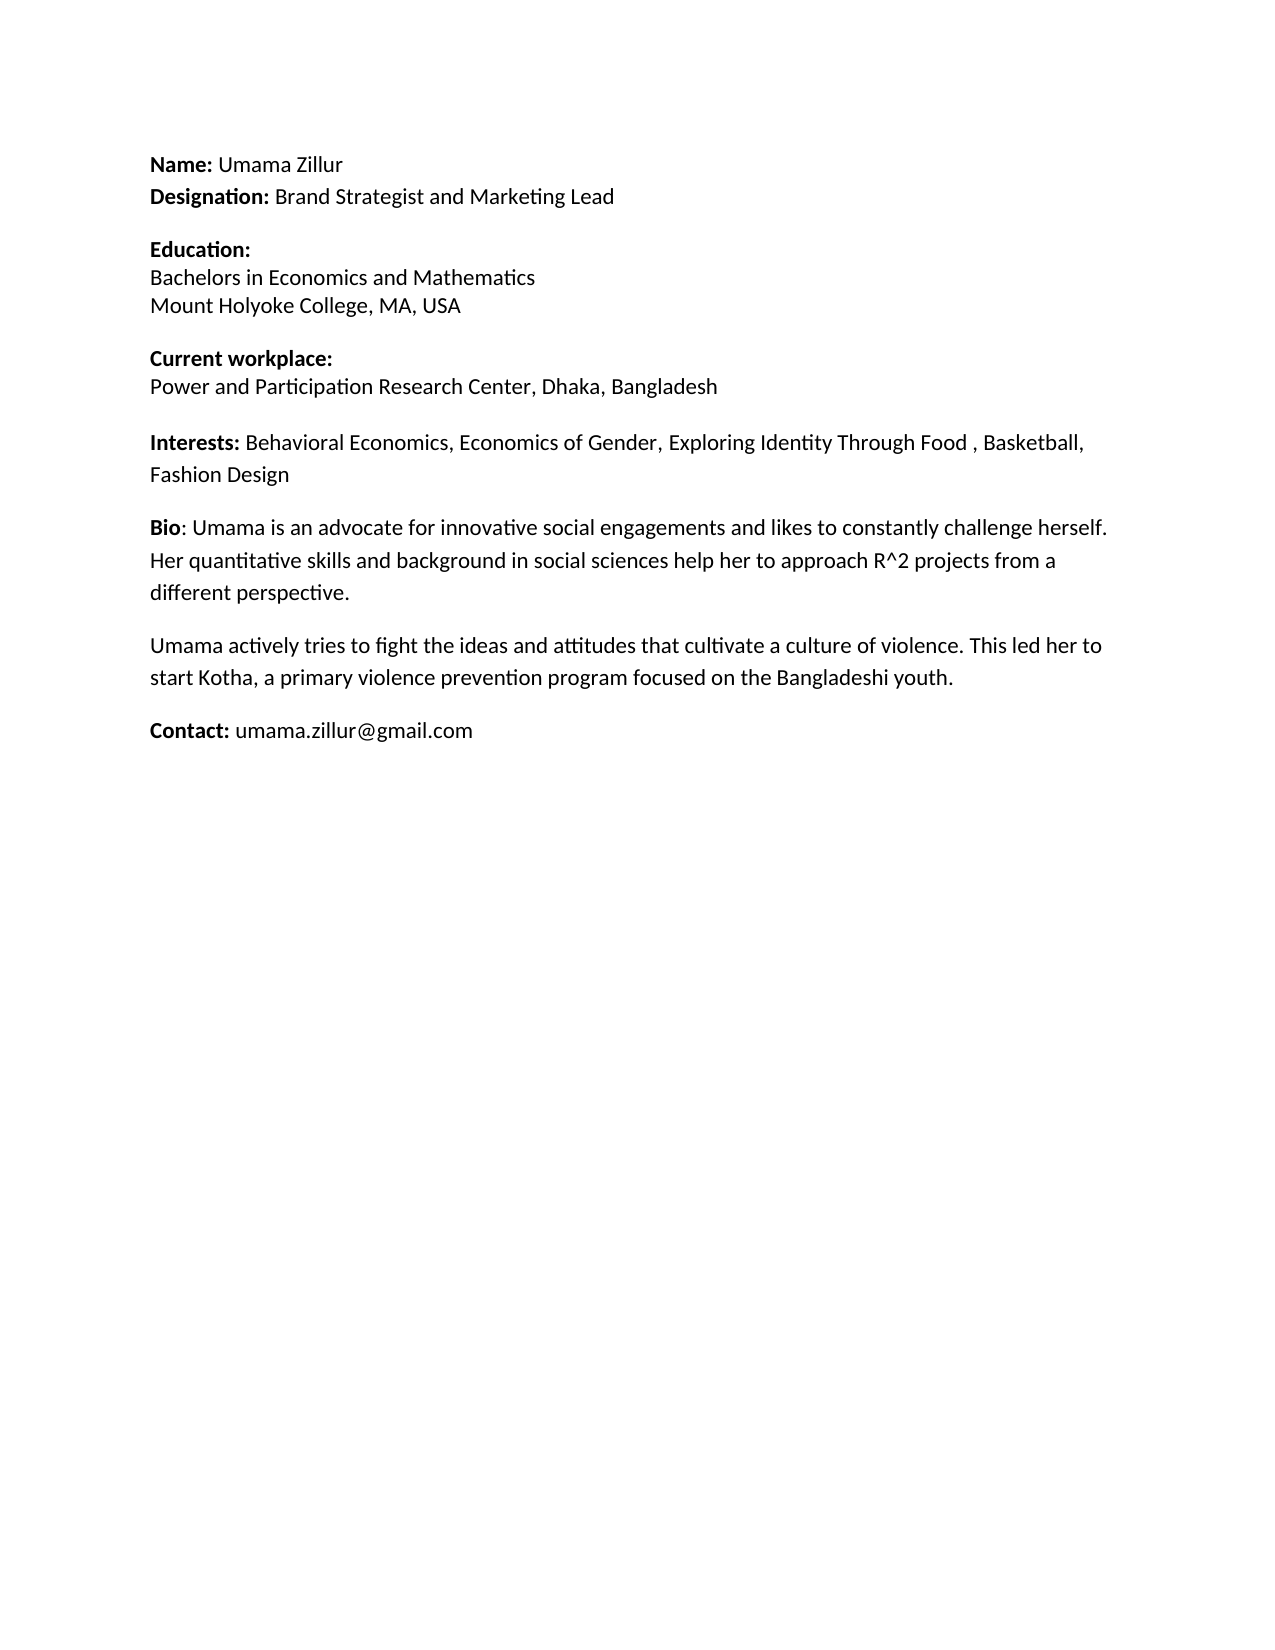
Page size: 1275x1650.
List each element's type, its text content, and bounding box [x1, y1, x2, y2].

text Education: [150, 235, 1125, 263]
text Interests: Behavioral Economics, Economics of Gender, Exploring Identity Through Food , Basketball, Fashion Design [150, 428, 1125, 488]
text Umama actively tries to fight the ideas and attitudes that cultivate a culture of violence. This led her to start Kotha, a primary violence prevention program focused on the Bangladeshi youth. [150, 631, 1125, 691]
text Contact: umama.zillur@gmail.com [150, 716, 1125, 744]
text Current workplace: [150, 344, 1125, 372]
text Name: Umama Zillur Designation: Brand Strategist and Marketing Lead [150, 150, 1125, 210]
text Bio: Umama is an advocate for innovative social engagements and likes to constantly challenge herself. Her quantitative skills and background in social sciences help her to approach R^2 projects from a different perspective. [150, 513, 1125, 606]
text Mount Holyoke College, MA, USA [150, 291, 1125, 319]
text Power and Participation Research Center, Dhaka, Bangladesh [150, 372, 1125, 400]
text Bachelors in Economics and Mathematics [150, 263, 1125, 291]
